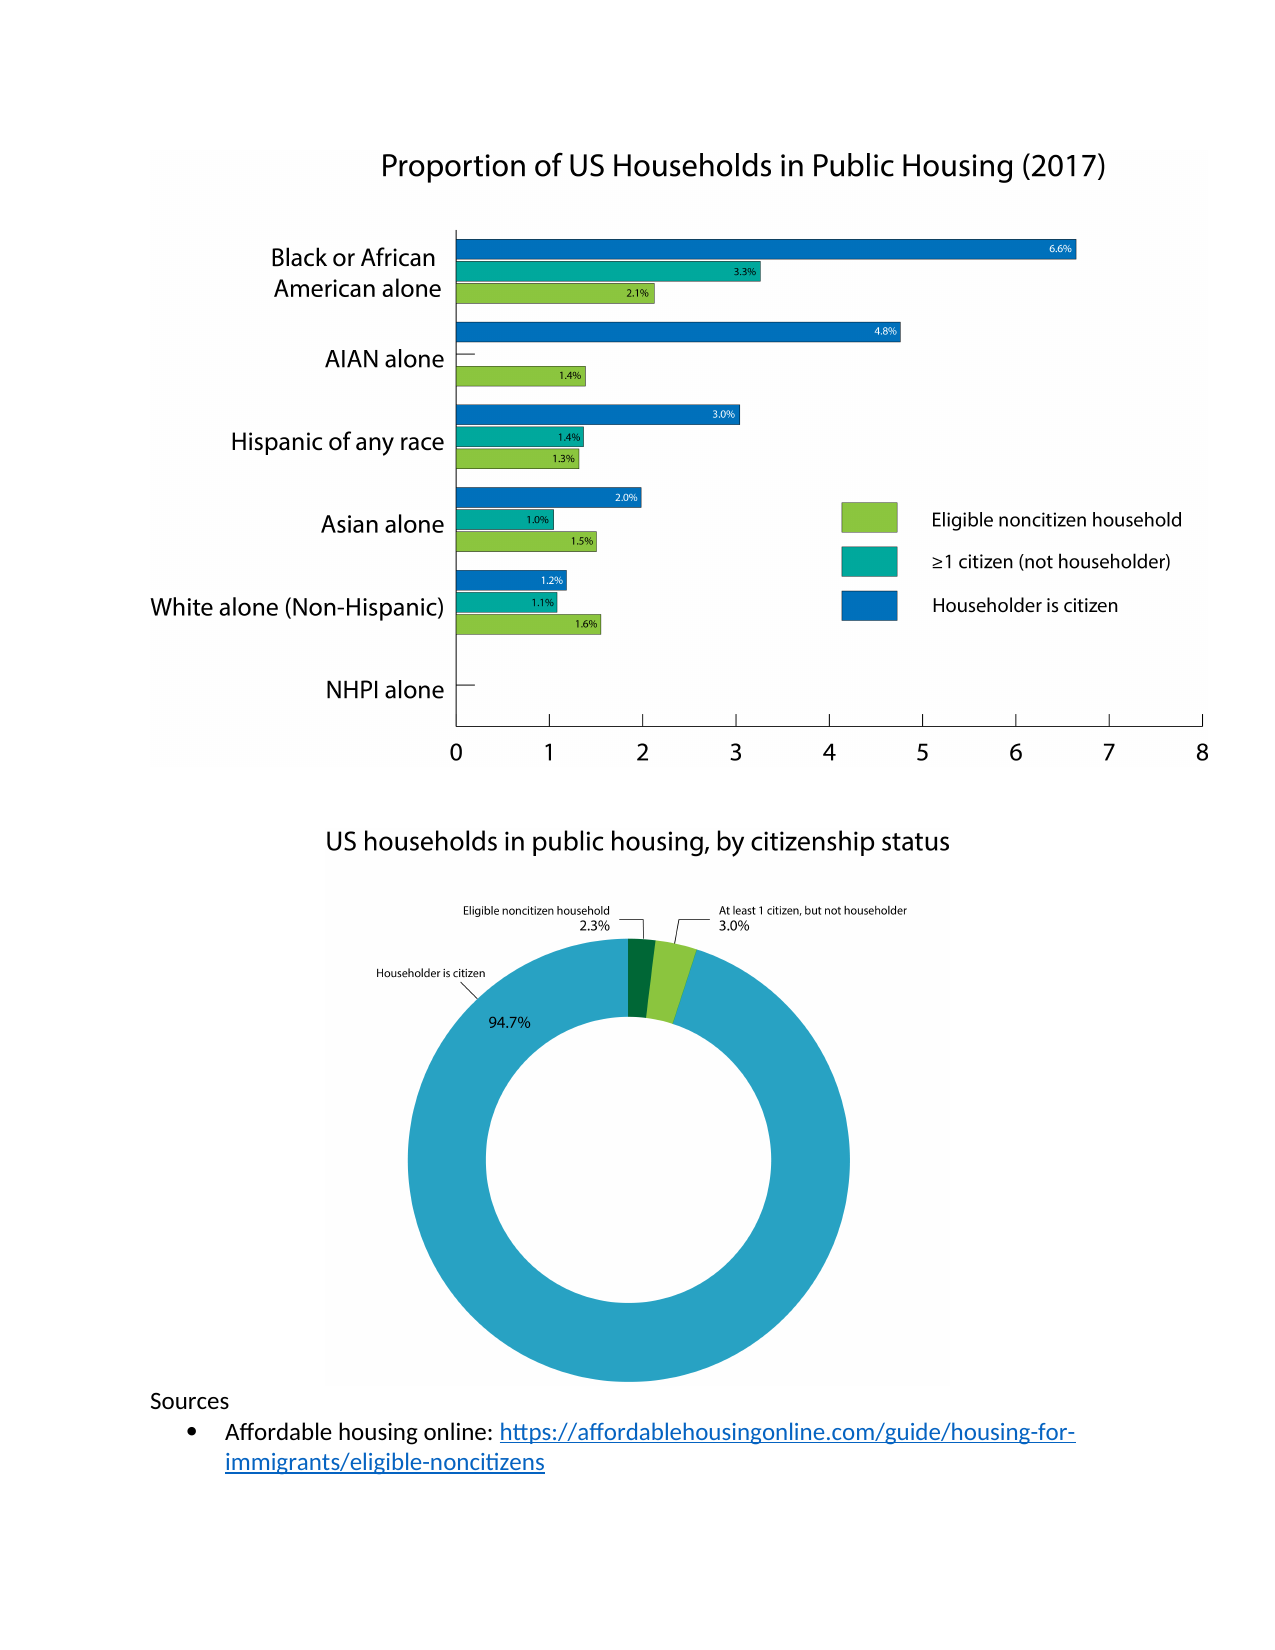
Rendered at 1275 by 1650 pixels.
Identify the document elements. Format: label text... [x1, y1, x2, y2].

list Affordable housing online: https://affordablehousingonline.com/guide/housing-for-immigrants/eligible-noncitizens [187, 1416, 1125, 1477]
text Sources [150, 1385, 1125, 1416]
picture [150, 150, 1209, 767]
picture [325, 828, 950, 1386]
